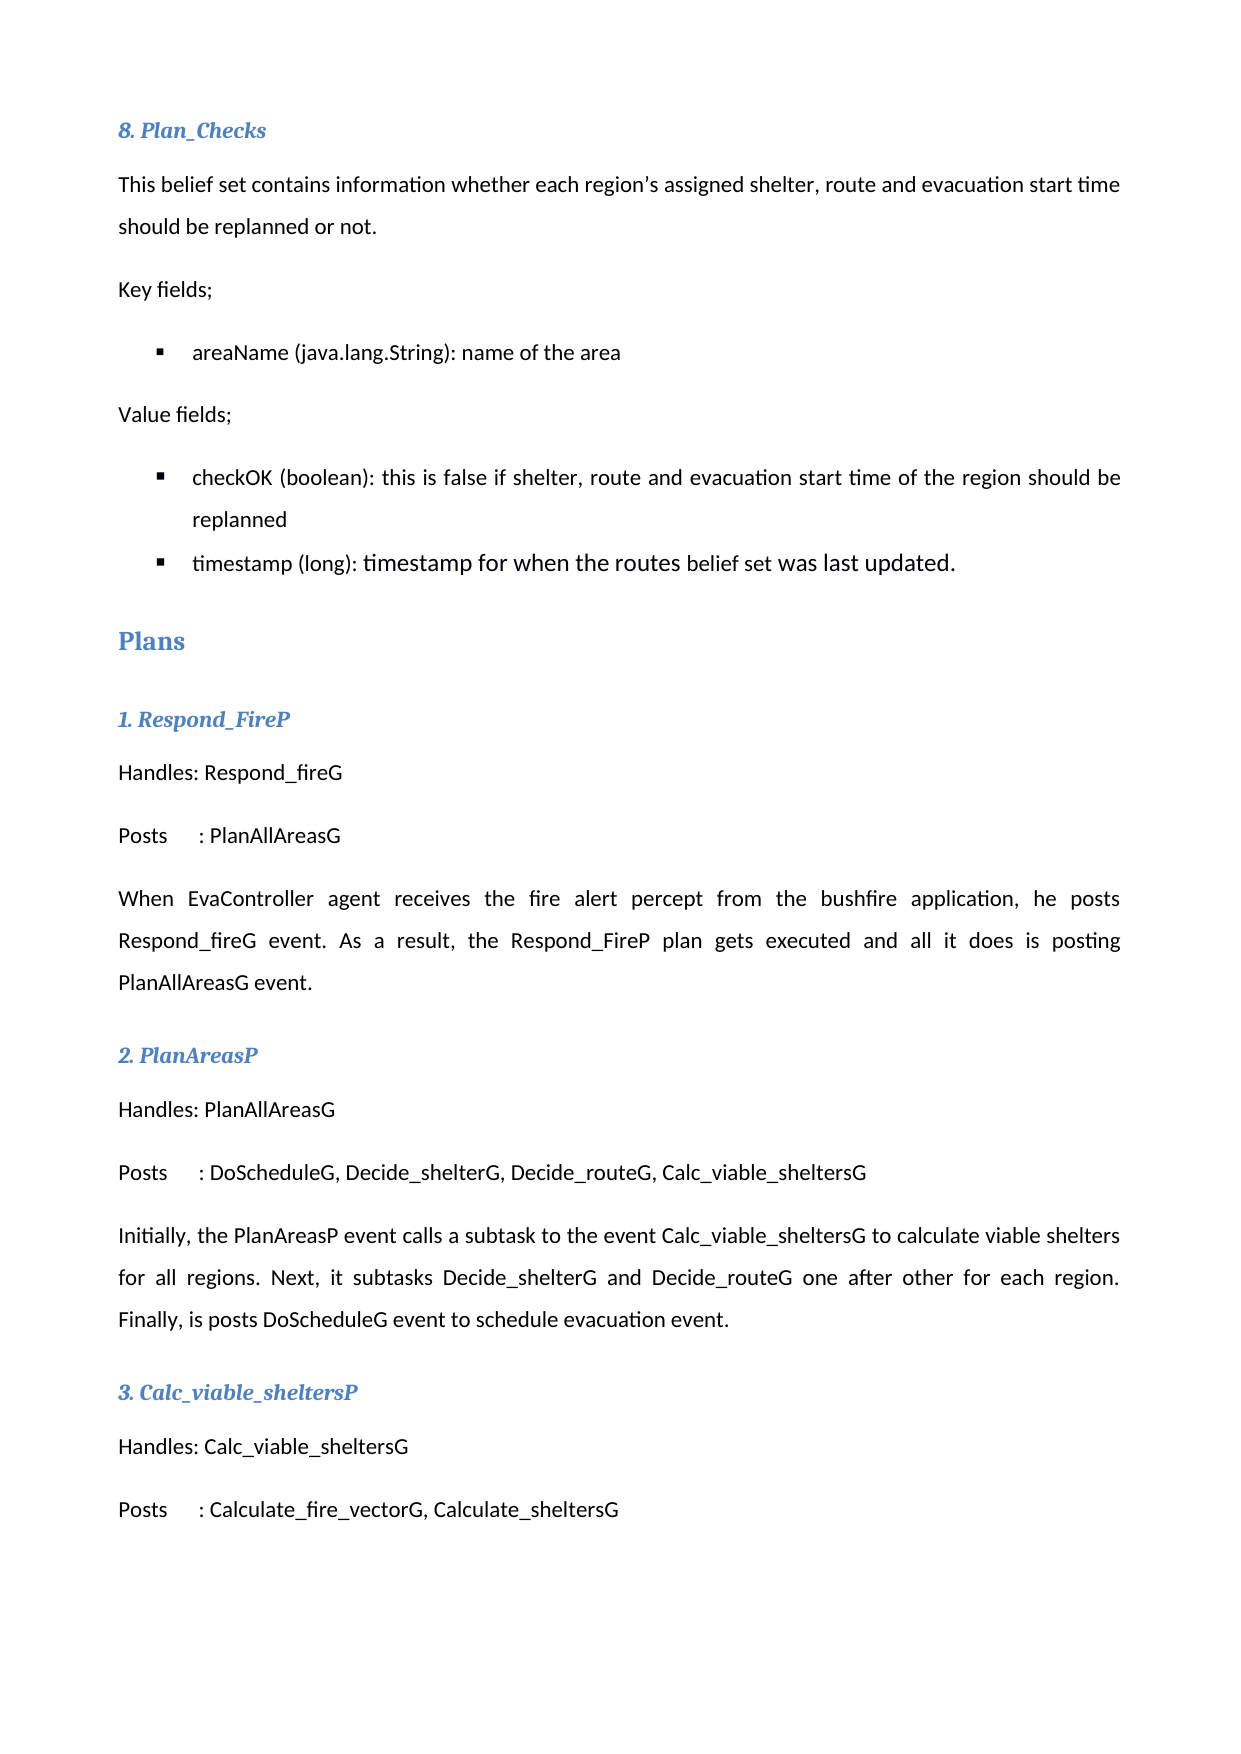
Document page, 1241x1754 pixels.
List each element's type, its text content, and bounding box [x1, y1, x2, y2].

text When EvaController agent receives the fire alert percept from the bushfire application, he posts Respond_fireG event. As a result, the Respond_FireP plan gets executed and all it does is posting PlanAllAreasG event. [118, 884, 1122, 996]
text Key fields; [118, 275, 1122, 303]
subtitle 1. Respond_FireP [118, 706, 1122, 733]
list areaName (java.lang.String): name of the area [154, 338, 1122, 366]
subtitle 3. Calc_viable_sheltersP [118, 1380, 1122, 1406]
text Initially, the PlanAreasP event calls a subtask to the event Calc_viable_sheltersG to calculate viable shelters for all regions. Next, it subtasks Decide_shelterG and Decide_routeG one after other for each region. Finally, is posts DoScheduleG event to schedule evacuation event. [118, 1221, 1122, 1333]
text This belief set contains information whether each region’s assigned shelter, route and evacuation start time should be replanned or not. [118, 170, 1122, 240]
subtitle 2. PlanAreasP [118, 1043, 1122, 1069]
text Value fields; [118, 401, 1122, 428]
text Posts : Calculate_fire_vectorG, Calculate_sheltersG [118, 1495, 1122, 1523]
text Handles: Respond_fireG [118, 758, 1122, 786]
list checkOK (boolean): this is false if shelter, route and evacuation start time of the region should be replanned [154, 463, 1122, 533]
text Handles: Calc_viable_sheltersG [118, 1432, 1122, 1460]
text Posts : DoScheduleG, Decide_shelterG, Decide_routeG, Calc_viable_sheltersG [118, 1158, 1122, 1186]
text Handles: PlanAllAreasG [118, 1095, 1122, 1123]
text Posts : PlanAllAreasG [118, 821, 1122, 849]
subtitle 8. Plan_Checks [118, 118, 1122, 144]
list timestamp (long): timestamp for when the routes belief set was last updated. [154, 547, 1122, 578]
subtitle Plans [118, 626, 1122, 657]
